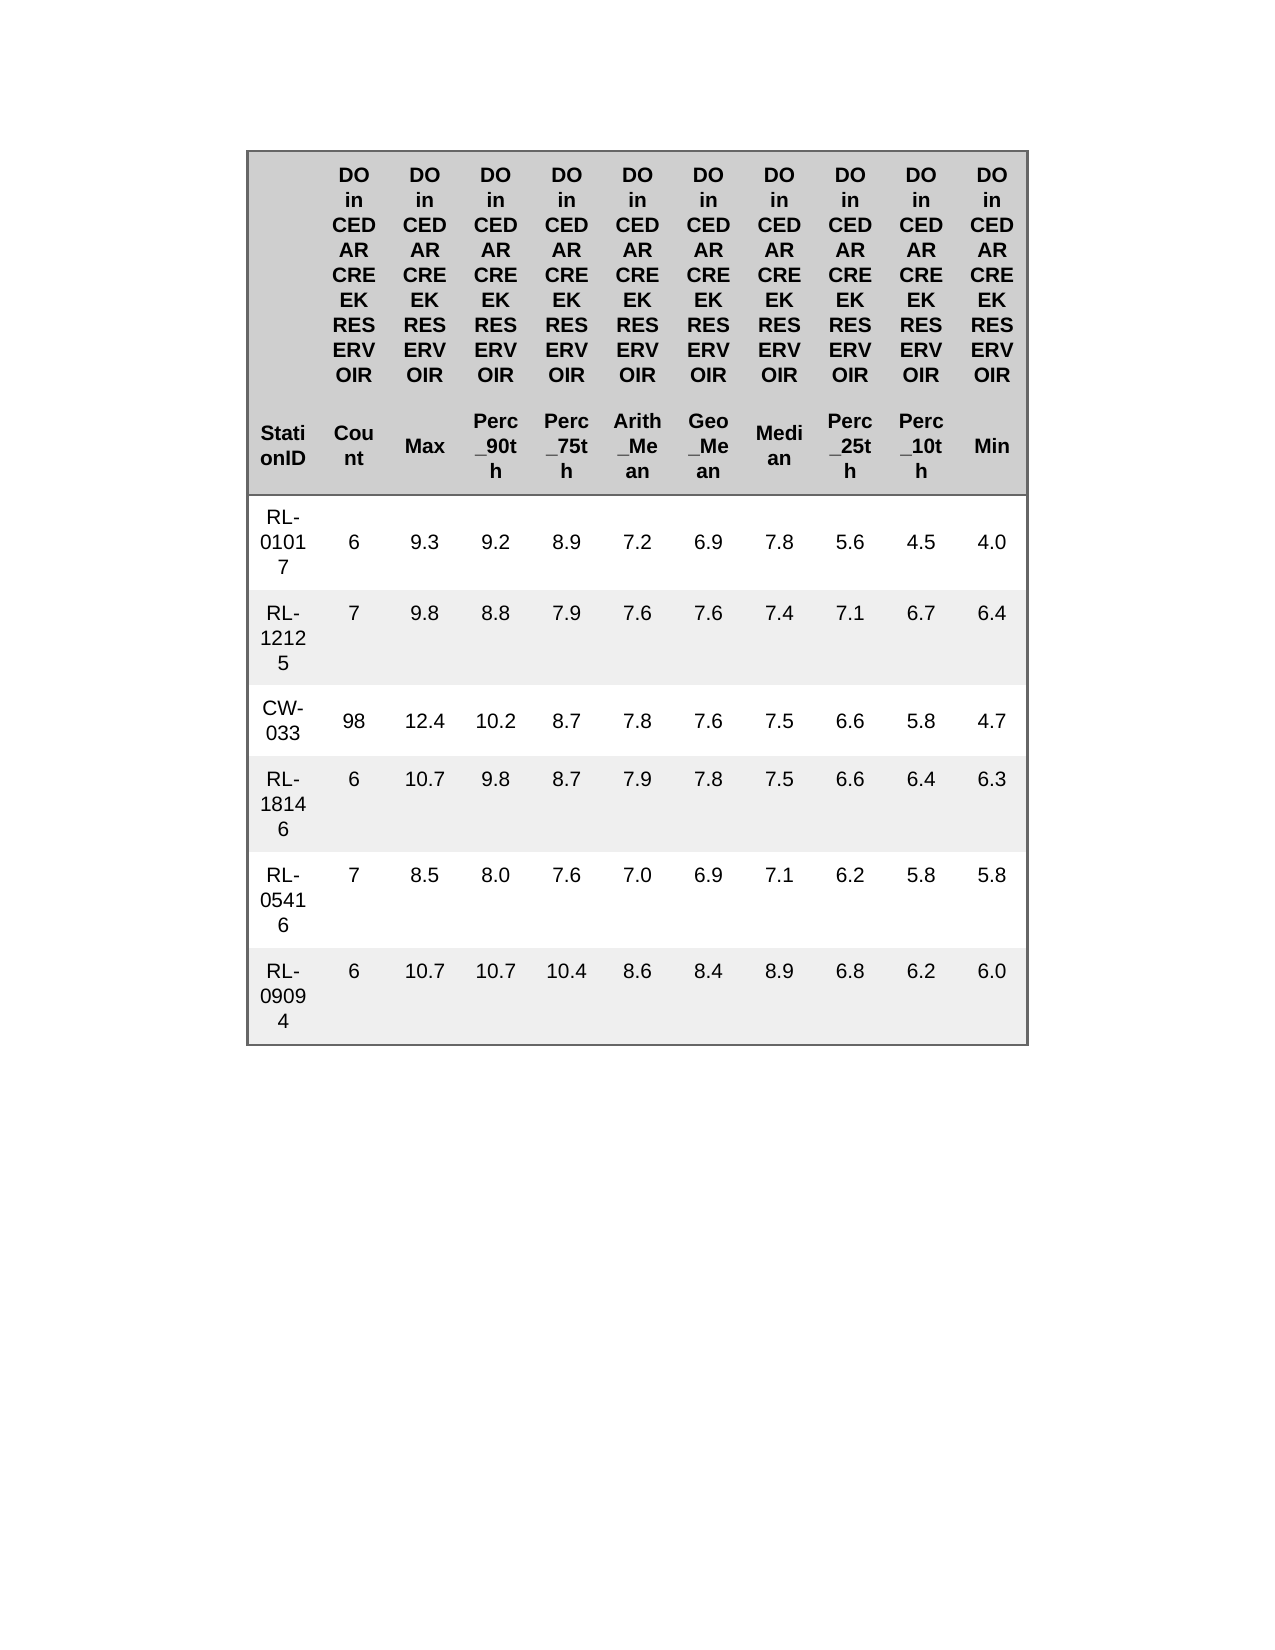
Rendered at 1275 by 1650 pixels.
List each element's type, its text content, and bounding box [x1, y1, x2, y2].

table_cell 6.0 [956, 948, 1026, 1044]
table_cell 8.9 [744, 948, 815, 1044]
table_cell 8.7 [531, 685, 602, 756]
table_cell 7.5 [744, 756, 815, 852]
table_cell 8.5 [389, 852, 460, 948]
table_cell 8.9 [531, 496, 602, 589]
table_cell Perc_75th [531, 398, 602, 494]
table_cell 6.6 [815, 685, 886, 756]
table_cell 6.8 [815, 948, 886, 1044]
table_cell 7.5 [744, 685, 815, 756]
table_cell Perc_90th [460, 398, 531, 494]
table_cell 8.8 [460, 590, 531, 685]
table_cell RL-18146 [249, 756, 318, 852]
table_cell 8.7 [531, 756, 602, 852]
table_cell 6.6 [815, 756, 886, 852]
table_cell 9.2 [460, 496, 531, 589]
table_cell 9.8 [460, 756, 531, 852]
table_header DO in CEDAR CREEK RESERVOIR [815, 152, 886, 398]
table_cell 7.2 [602, 496, 673, 589]
table_cell 9.8 [389, 590, 460, 685]
table_cell StationID [249, 398, 318, 494]
table_cell 7.9 [531, 590, 602, 685]
table_cell 8.4 [673, 948, 744, 1044]
table_cell 4.7 [956, 685, 1026, 756]
table_header DO in CEDAR CREEK RESERVOIR [460, 152, 531, 398]
table_cell 7.4 [744, 590, 815, 685]
table_cell 7.1 [815, 590, 886, 685]
table_header DO in CEDAR CREEK RESERVOIR [602, 152, 673, 398]
table_cell 10.7 [389, 756, 460, 852]
table_cell 7.8 [744, 496, 815, 589]
table_header DO in CEDAR CREEK RESERVOIR [389, 152, 460, 398]
table_cell 6 [318, 496, 389, 589]
table_cell 6.4 [886, 756, 956, 852]
table_cell Geo_Mean [673, 398, 744, 494]
table_cell RL-09094 [249, 948, 318, 1044]
table_cell Max [389, 398, 460, 494]
table_cell Count [318, 398, 389, 494]
table_cell 12.4 [389, 685, 460, 756]
table_cell Min [956, 398, 1026, 494]
table_cell 6.2 [815, 852, 886, 948]
table_cell 7 [318, 590, 389, 685]
table_cell 6.4 [956, 590, 1026, 685]
table_cell 98 [318, 685, 389, 756]
table_header DO in CEDAR CREEK RESERVOIR [531, 152, 602, 398]
table_cell 5.8 [886, 685, 956, 756]
table_cell 7.6 [531, 852, 602, 948]
table_cell RL-05416 [249, 852, 318, 948]
table_cell 10.4 [531, 948, 602, 1044]
table_header DO in CEDAR CREEK RESERVOIR [886, 152, 956, 398]
table_header [249, 152, 318, 398]
table_cell 7.6 [602, 590, 673, 685]
table_cell 8.6 [602, 948, 673, 1044]
table_cell 7.0 [602, 852, 673, 948]
table_cell 6.7 [886, 590, 956, 685]
table_cell Perc_10th [886, 398, 956, 494]
table_header DO in CEDAR CREEK RESERVOIR [956, 152, 1026, 398]
table_cell CW-033 [249, 685, 318, 756]
table_cell 6 [318, 948, 389, 1044]
table_cell 4.0 [956, 496, 1026, 589]
table_cell 7.6 [673, 590, 744, 685]
table_cell 6.3 [956, 756, 1026, 852]
table_cell 7 [318, 852, 389, 948]
table_cell 4.5 [886, 496, 956, 589]
table_cell 6 [318, 756, 389, 852]
table_cell 7.8 [673, 756, 744, 852]
table_header DO in CEDAR CREEK RESERVOIR [318, 152, 389, 398]
table_cell 5.8 [886, 852, 956, 948]
table_header DO in CEDAR CREEK RESERVOIR [673, 152, 744, 398]
table_cell 10.7 [460, 948, 531, 1044]
table_cell 5.8 [956, 852, 1026, 948]
table_cell 6.2 [886, 948, 956, 1044]
table_cell 6.9 [673, 496, 744, 589]
table_cell 7.9 [602, 756, 673, 852]
table_cell 10.2 [460, 685, 531, 756]
table_cell 6.9 [673, 852, 744, 948]
table_cell 5.6 [815, 496, 886, 589]
table_cell 7.6 [673, 685, 744, 756]
table_cell RL-01017 [249, 496, 318, 589]
table_cell Median [744, 398, 815, 494]
table_header DO in CEDAR CREEK RESERVOIR [744, 152, 815, 398]
table_cell 8.0 [460, 852, 531, 948]
table_cell 7.8 [602, 685, 673, 756]
table_cell Arith_Mean [602, 398, 673, 494]
table_cell RL-12125 [249, 590, 318, 685]
table_cell 10.7 [389, 948, 460, 1044]
table_cell Perc_25th [815, 398, 886, 494]
table_cell 7.1 [744, 852, 815, 948]
table_cell 9.3 [389, 496, 460, 589]
